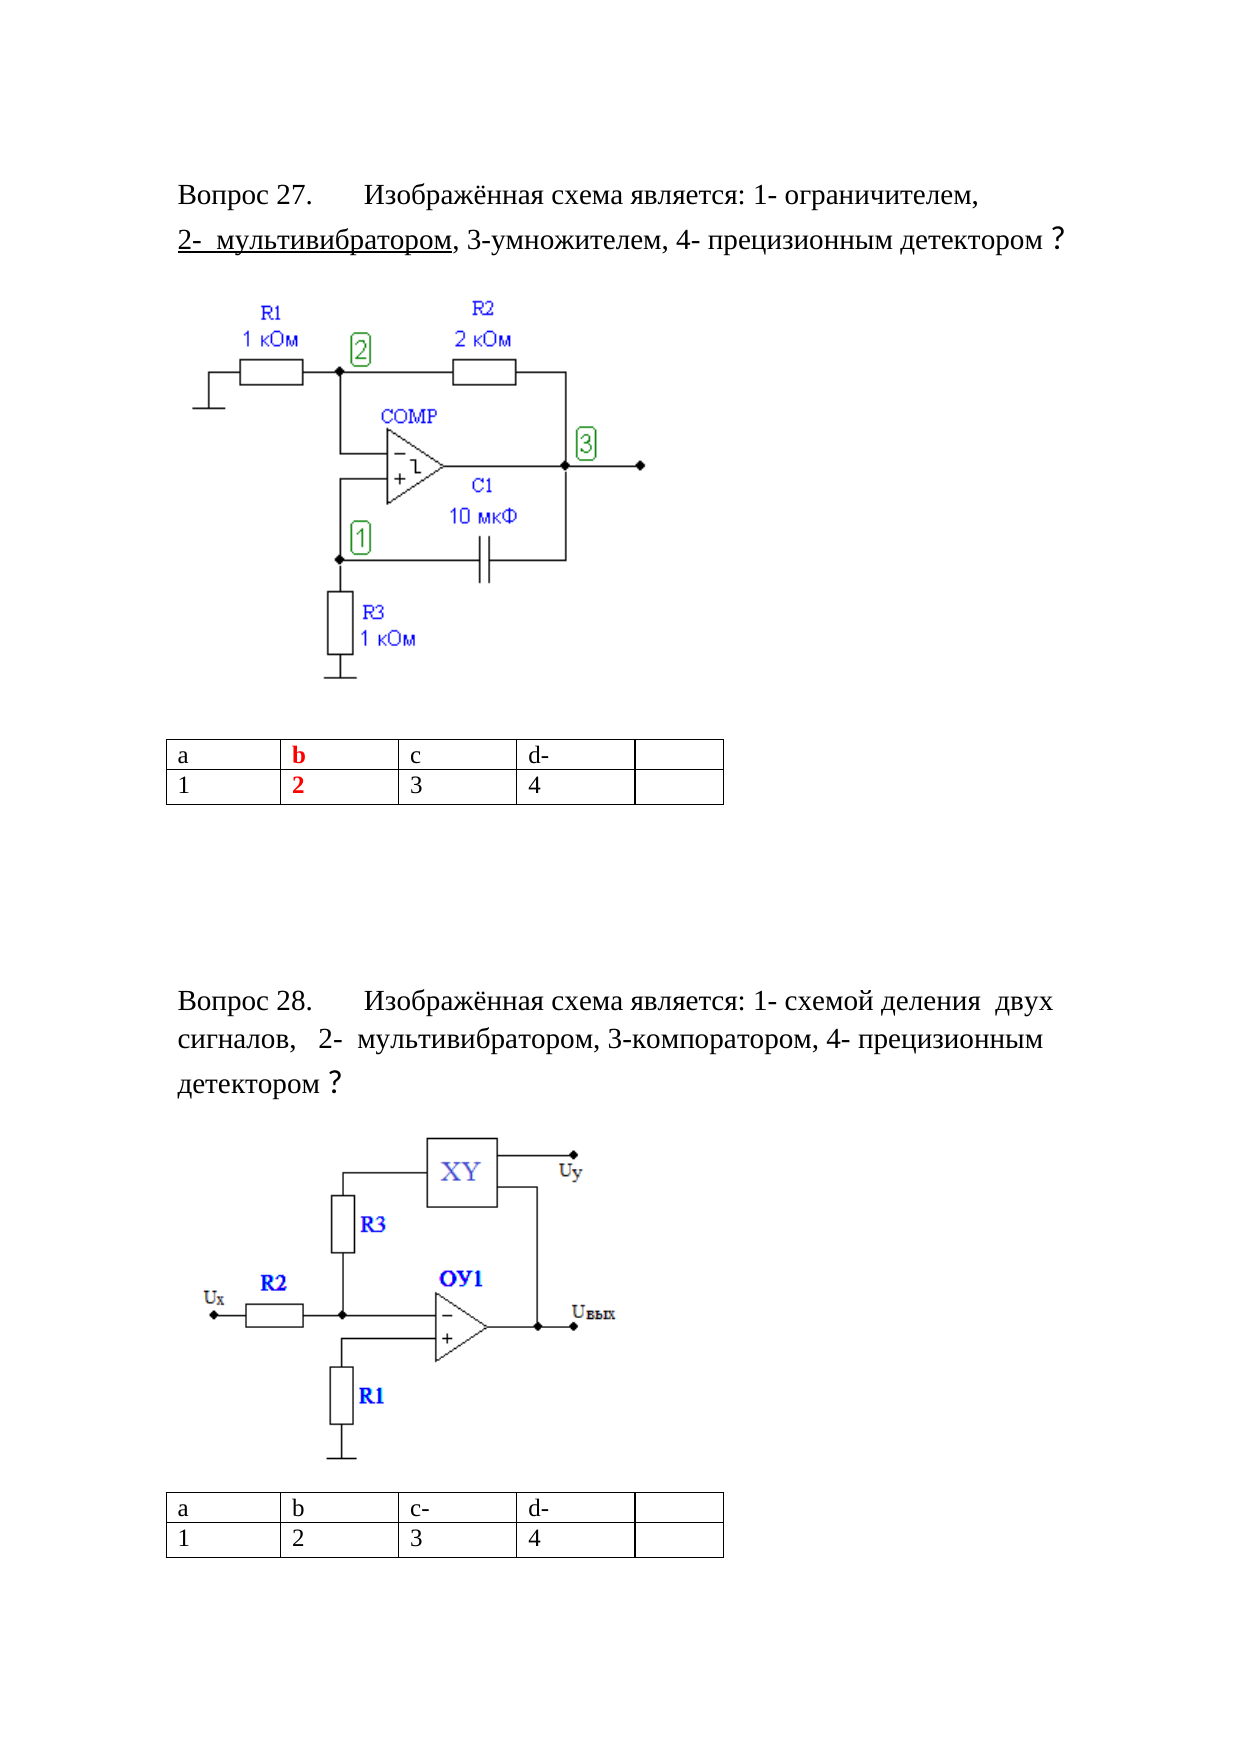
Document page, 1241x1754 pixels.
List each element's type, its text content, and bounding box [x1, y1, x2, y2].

text Вопрос 28. Изображённая схема является: 1- схемой деления двух сигналов, 2- мультивибратором, 3-компоратором, 4- прецизионным детектором ? [177, 983, 1152, 1102]
table_cell 2 [281, 770, 398, 804]
table_header c [399, 740, 516, 769]
table_header a [167, 1493, 280, 1522]
table_header d- [517, 1493, 634, 1522]
picture [177, 284, 664, 715]
table_header b [281, 740, 398, 769]
table_header [636, 1493, 723, 1522]
table_cell 2 [281, 1523, 398, 1557]
table_header c- [399, 1493, 516, 1522]
table_cell 4 [517, 1523, 634, 1557]
table_cell 4 [517, 770, 634, 804]
table_cell 3 [399, 1523, 516, 1557]
table_header b [281, 1493, 398, 1522]
table_cell [636, 1523, 723, 1557]
picture [177, 1128, 628, 1468]
table_cell [636, 770, 723, 804]
table_header a [167, 740, 280, 769]
text Вопрос 27. Изображённая схема является: 1- ограничителем, 2- мультивибратором, 3-умножителем, 4- прецизионным детектором ? [177, 177, 1152, 258]
table_header [636, 740, 723, 769]
table_header d- [517, 740, 634, 769]
table_cell 1 [167, 770, 280, 804]
table_cell 1 [167, 1523, 280, 1557]
table_cell 3 [399, 770, 516, 804]
